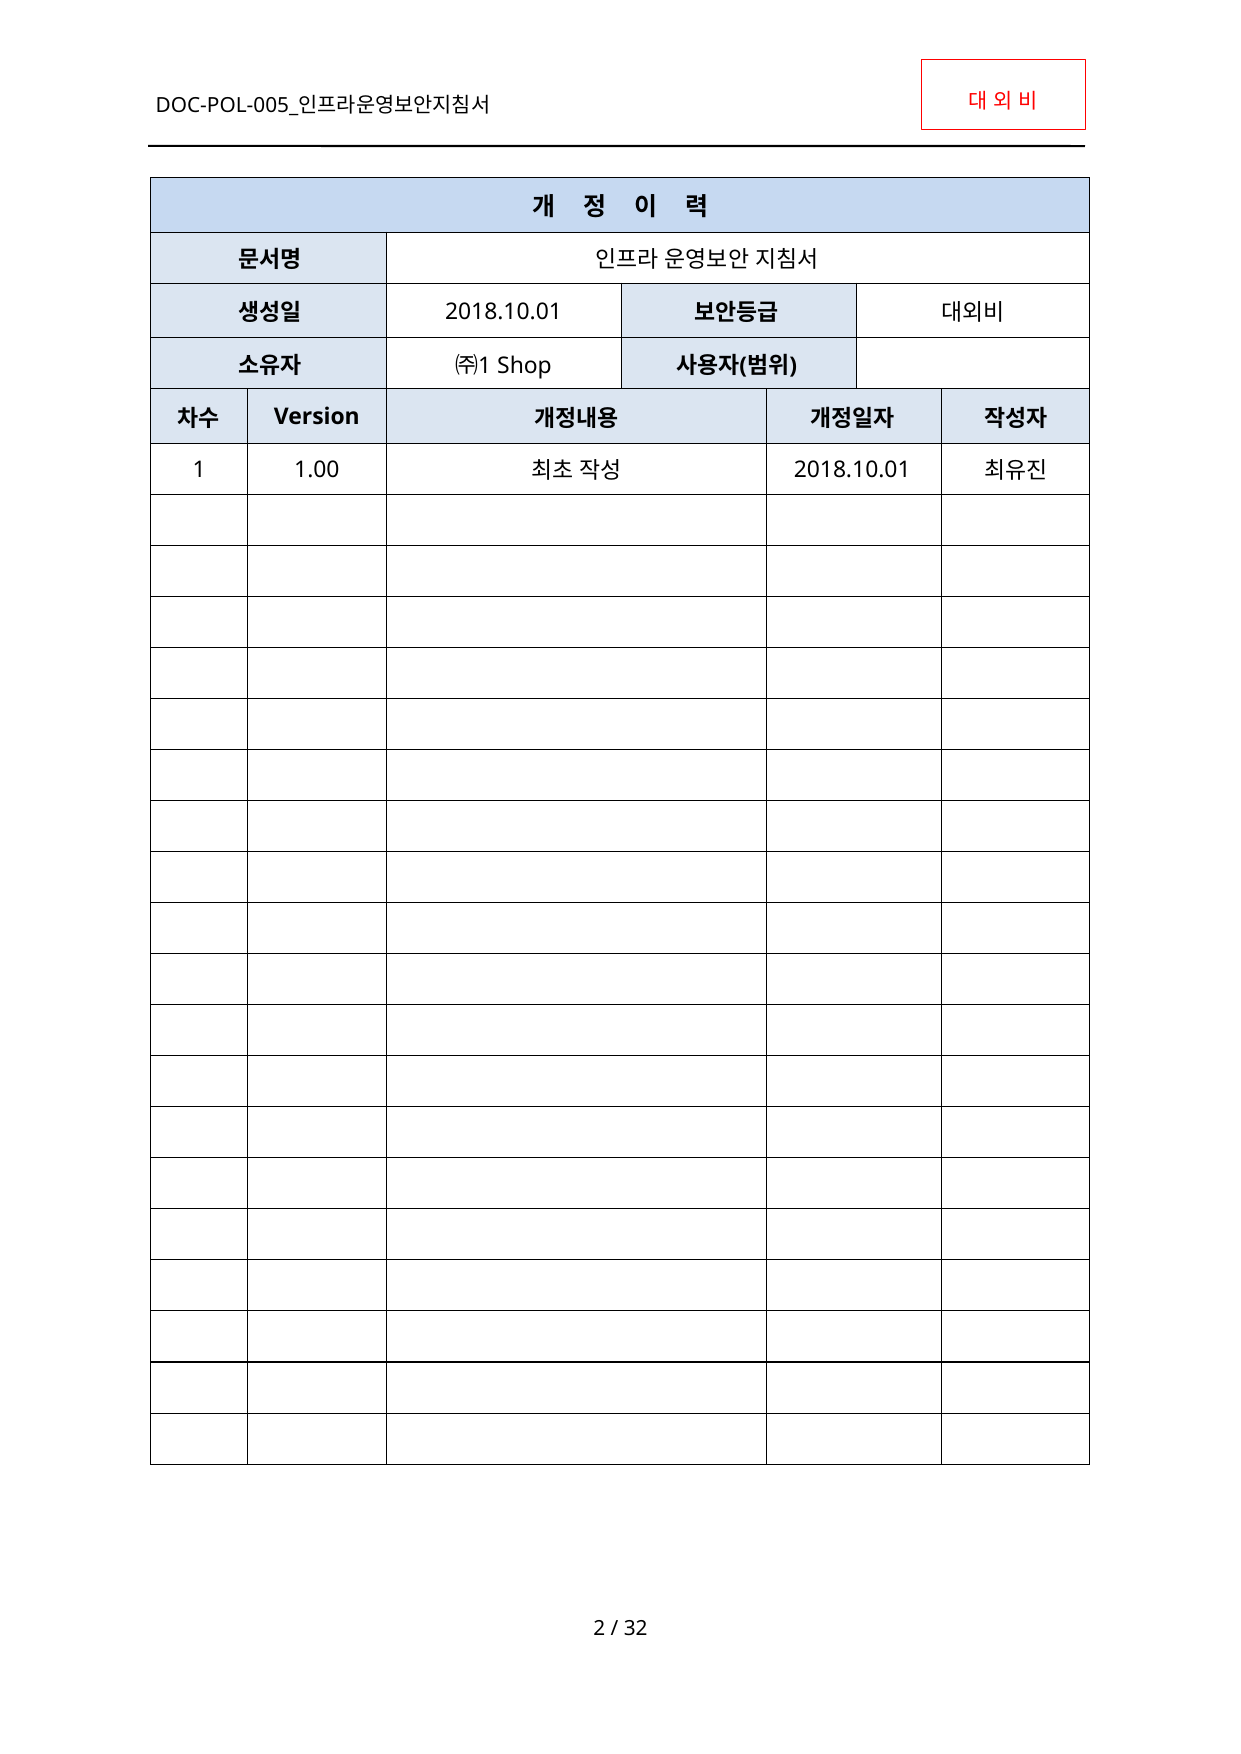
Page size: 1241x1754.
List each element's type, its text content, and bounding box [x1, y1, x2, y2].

table_cell [248, 1260, 386, 1310]
table_cell [767, 1209, 941, 1259]
table_cell [942, 750, 1089, 800]
table_cell [767, 495, 941, 545]
table_cell [248, 1056, 386, 1106]
table_cell [248, 1363, 386, 1412]
table_cell [248, 495, 386, 545]
table_cell [942, 597, 1089, 647]
table_cell [942, 495, 1089, 545]
table_cell [767, 1260, 941, 1310]
table_cell [942, 1363, 1089, 1412]
table_cell [942, 1005, 1089, 1055]
table_cell [942, 648, 1089, 698]
table_cell [387, 852, 766, 902]
table_cell [942, 546, 1089, 596]
table_cell 개정내용 [387, 389, 766, 443]
table_cell [387, 597, 766, 647]
table_cell [151, 750, 247, 800]
table_cell [942, 1107, 1089, 1157]
table_cell [942, 1311, 1089, 1361]
table_cell 1.00 [248, 444, 386, 494]
table_cell [248, 1005, 386, 1055]
table_cell 2018.10.01 [387, 284, 621, 337]
table_cell [767, 1056, 941, 1106]
table_cell [767, 1107, 941, 1157]
table_cell 보안등급 [622, 284, 856, 337]
table_cell [387, 1209, 766, 1259]
table_cell [387, 546, 766, 596]
table_cell [151, 954, 247, 1004]
table_cell [151, 648, 247, 698]
table_cell [767, 699, 941, 749]
table_cell [942, 699, 1089, 749]
table_cell 최초 작성 [387, 444, 766, 494]
table_cell [767, 852, 941, 902]
table_cell [387, 801, 766, 851]
table_cell [942, 1158, 1089, 1208]
table_cell [248, 546, 386, 596]
table_cell [248, 1311, 386, 1361]
table_cell [767, 1005, 941, 1055]
table_cell [248, 1414, 386, 1463]
table_cell [942, 852, 1089, 902]
table_cell [387, 699, 766, 749]
table_cell Version [248, 389, 386, 443]
table_cell [248, 597, 386, 647]
table_cell [151, 1056, 247, 1106]
table_cell [151, 852, 247, 902]
table_cell [767, 1158, 941, 1208]
table_cell [942, 1056, 1089, 1106]
table_cell [248, 1107, 386, 1157]
table_cell [942, 954, 1089, 1004]
table_cell [151, 699, 247, 749]
table_cell [942, 1414, 1089, 1463]
table_cell 개정일자 [767, 389, 941, 443]
table_cell [767, 546, 941, 596]
table_cell [248, 699, 386, 749]
table_cell [387, 1311, 766, 1361]
table_cell [151, 1005, 247, 1055]
table_cell 최유진 [942, 444, 1089, 494]
table_cell 작성자 [942, 389, 1089, 443]
table_cell [767, 903, 941, 953]
table_cell [767, 750, 941, 800]
table_cell [767, 1414, 941, 1463]
table_cell 소유자 [151, 338, 386, 388]
table_cell [767, 801, 941, 851]
table_cell [387, 903, 766, 953]
table_cell [387, 1107, 766, 1157]
table_cell [387, 1005, 766, 1055]
table_cell [151, 1414, 247, 1463]
table_cell [248, 750, 386, 800]
table_cell [248, 903, 386, 953]
table_cell [767, 954, 941, 1004]
table_cell [151, 546, 247, 596]
table_cell [857, 338, 1089, 388]
table_cell 1 [151, 444, 247, 494]
table_cell [387, 954, 766, 1004]
table_cell 생성일 [151, 284, 386, 337]
table_cell [151, 1209, 247, 1259]
table_cell [387, 1363, 766, 1412]
table_cell [942, 903, 1089, 953]
table_cell [942, 801, 1089, 851]
table_cell [942, 1209, 1089, 1259]
table_cell [248, 801, 386, 851]
table_cell [151, 597, 247, 647]
table_cell [387, 1056, 766, 1106]
table_cell [767, 1363, 941, 1412]
table_cell ㈜1 Shop [387, 338, 621, 388]
table_cell [151, 1107, 247, 1157]
table_cell [387, 1414, 766, 1463]
table_cell [387, 495, 766, 545]
table_cell 대외비 [857, 284, 1089, 337]
table_cell [387, 1260, 766, 1310]
table_cell [248, 852, 386, 902]
table_cell [387, 648, 766, 698]
table_cell [151, 1260, 247, 1310]
table_cell [767, 1311, 941, 1361]
table_cell [248, 648, 386, 698]
table_header 개 정 이 력 [151, 178, 1089, 232]
table_cell [387, 750, 766, 800]
table_cell 2018.10.01 [767, 444, 941, 494]
table_cell [942, 1260, 1089, 1310]
table_cell [151, 1311, 247, 1361]
table_cell [151, 801, 247, 851]
table_cell [151, 495, 247, 545]
table_cell 차수 [151, 389, 247, 443]
table_cell [387, 1158, 766, 1208]
table_cell [767, 597, 941, 647]
table_cell [151, 1363, 247, 1412]
table_cell [248, 1158, 386, 1208]
table_cell [151, 1158, 247, 1208]
table_cell [151, 903, 247, 953]
table_cell [248, 954, 386, 1004]
table_cell 사용자(범위) [622, 338, 856, 388]
table_cell [767, 648, 941, 698]
table_cell [248, 1209, 386, 1259]
table_cell 문서명 [151, 233, 386, 283]
table_cell 인프라 운영보안 지침서 [387, 233, 1089, 283]
